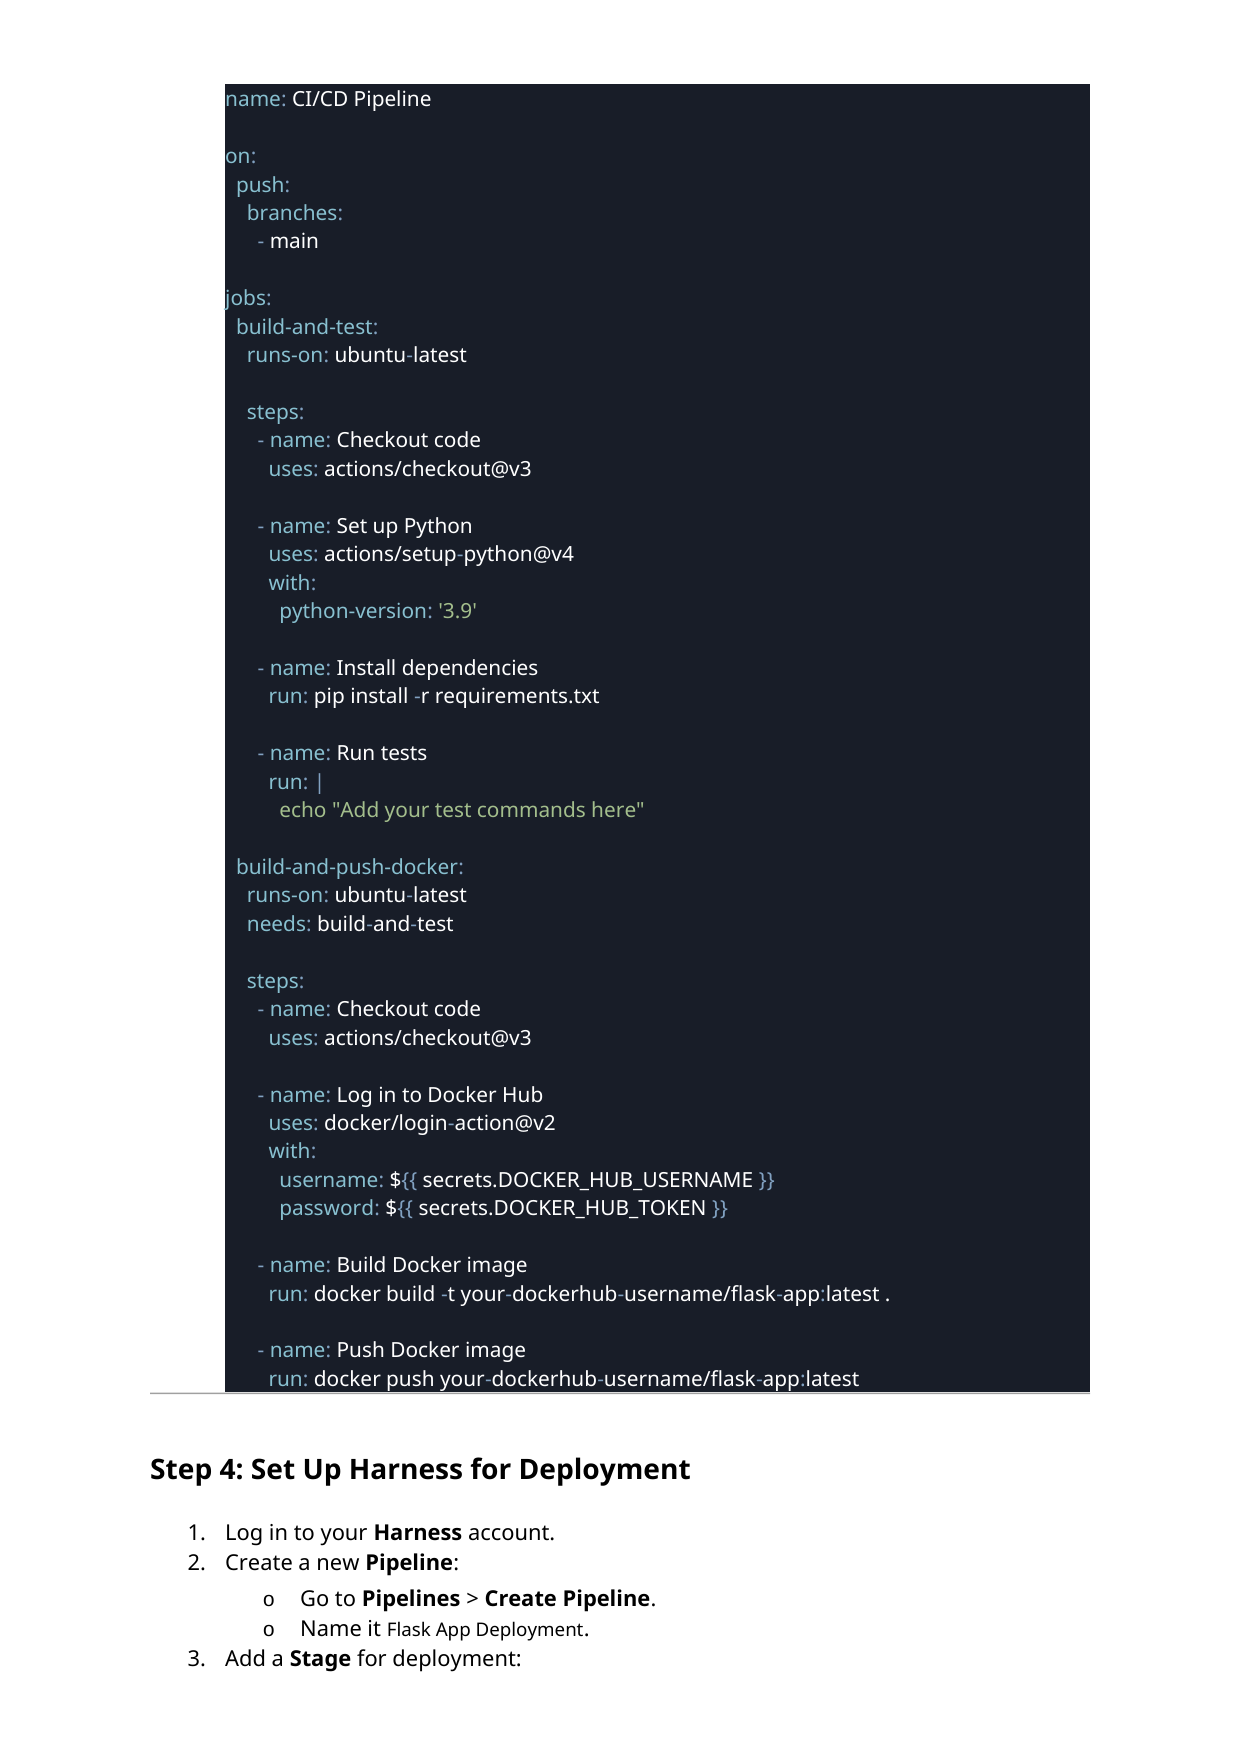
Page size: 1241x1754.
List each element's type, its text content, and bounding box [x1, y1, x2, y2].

list Create a new Pipeline: [187, 1547, 1090, 1577]
text - name: Set up Python [225, 511, 1090, 539]
text - name: Build Docker image [225, 1250, 1090, 1279]
text with: [225, 1137, 1090, 1165]
text steps: [225, 966, 1090, 994]
text - main [225, 227, 1090, 255]
text - name: Checkout code [225, 994, 1090, 1023]
text with: [225, 568, 1090, 596]
text - name: Push Docker image [225, 1336, 1090, 1364]
list Name it Flask App Deployment. [262, 1613, 1090, 1643]
text echo "Add your test commands here" [225, 795, 1090, 824]
text needs: build-and-test [225, 909, 1090, 937]
text password: ${{ secrets.DOCKER_HUB_TOKEN }} [225, 1193, 1090, 1222]
text run: docker push your-dockerhub-username/flask-app:latest [225, 1364, 1090, 1392]
text uses: actions/setup-python@v4 [225, 539, 1090, 568]
text steps: [225, 397, 1090, 426]
text python-version: '3.9' [225, 596, 1090, 625]
text run: pip install -r requirements.txt [225, 682, 1090, 710]
text push: [225, 170, 1090, 198]
list Log in to your Harness account. [187, 1517, 1090, 1547]
text - name: Checkout code [225, 426, 1090, 454]
text uses: actions/checkout@v3 [225, 1023, 1090, 1051]
text runs-on: ubuntu-latest [225, 881, 1090, 909]
text on: [225, 141, 1090, 170]
text run: docker build -t your-dockerhub-username/flask-app:latest . [225, 1279, 1090, 1307]
text build-and-test: [225, 312, 1090, 340]
text build-and-push-docker: [225, 852, 1090, 881]
text username: ${{ secrets.DOCKER_HUB_USERNAME }} [225, 1165, 1090, 1193]
text branches: [225, 198, 1090, 227]
text name: CI/CD Pipeline [225, 84, 1090, 113]
text Step 4: Set Up Harness for Deployment [150, 1450, 1090, 1488]
text run: | [225, 767, 1090, 795]
text - name: Run tests [225, 738, 1090, 767]
text - name: Install dependencies [225, 653, 1090, 682]
list Add a Stage for deployment: [187, 1643, 1090, 1672]
list Go to Pipelines > Create Pipeline. [262, 1583, 1090, 1613]
text jobs: [225, 283, 1090, 312]
text uses: docker/login-action@v2 [225, 1108, 1090, 1137]
text runs-on: ubuntu-latest [225, 340, 1090, 369]
text - name: Log in to Docker Hub [225, 1080, 1090, 1108]
text uses: actions/checkout@v3 [225, 454, 1090, 482]
